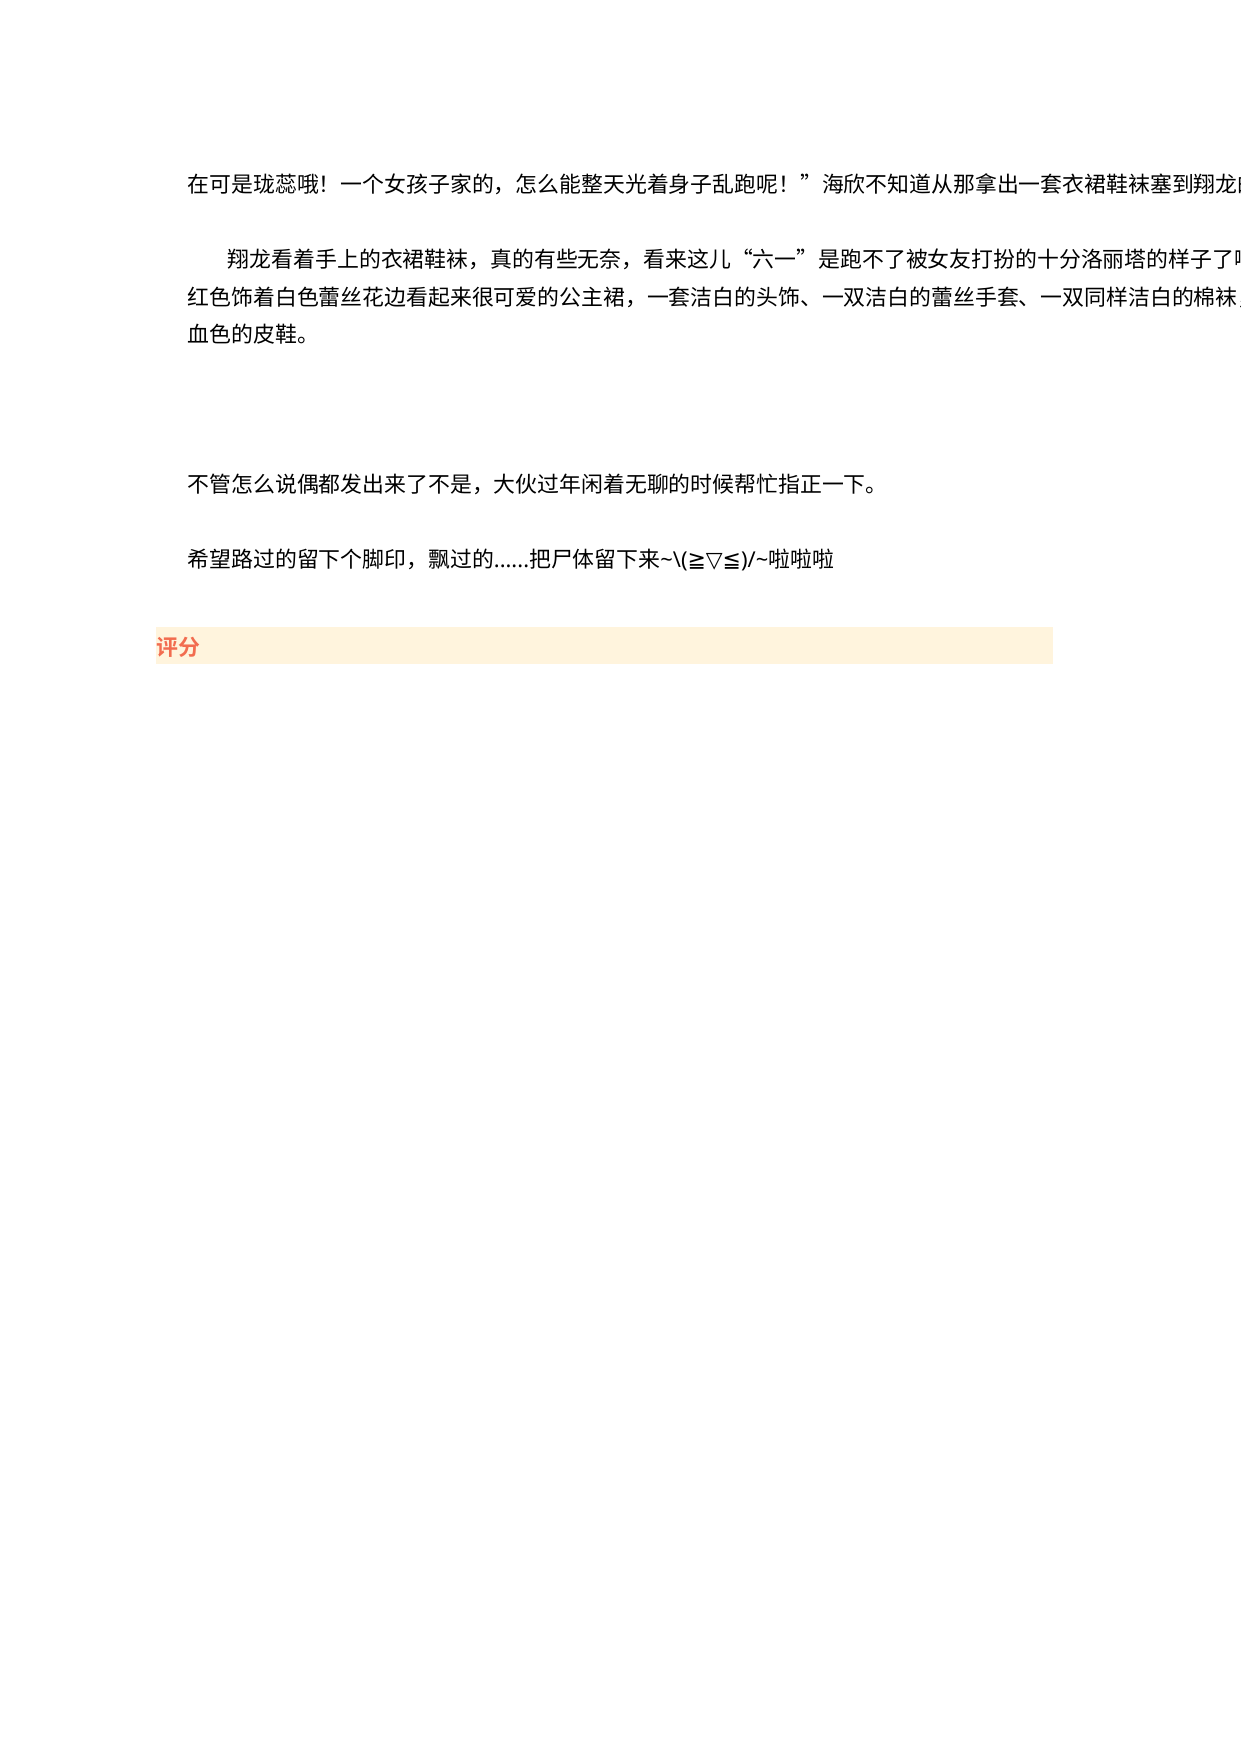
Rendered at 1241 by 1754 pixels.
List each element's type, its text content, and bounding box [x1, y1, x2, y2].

text 评分 [156, 627, 1053, 664]
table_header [188, 165, 1240, 577]
